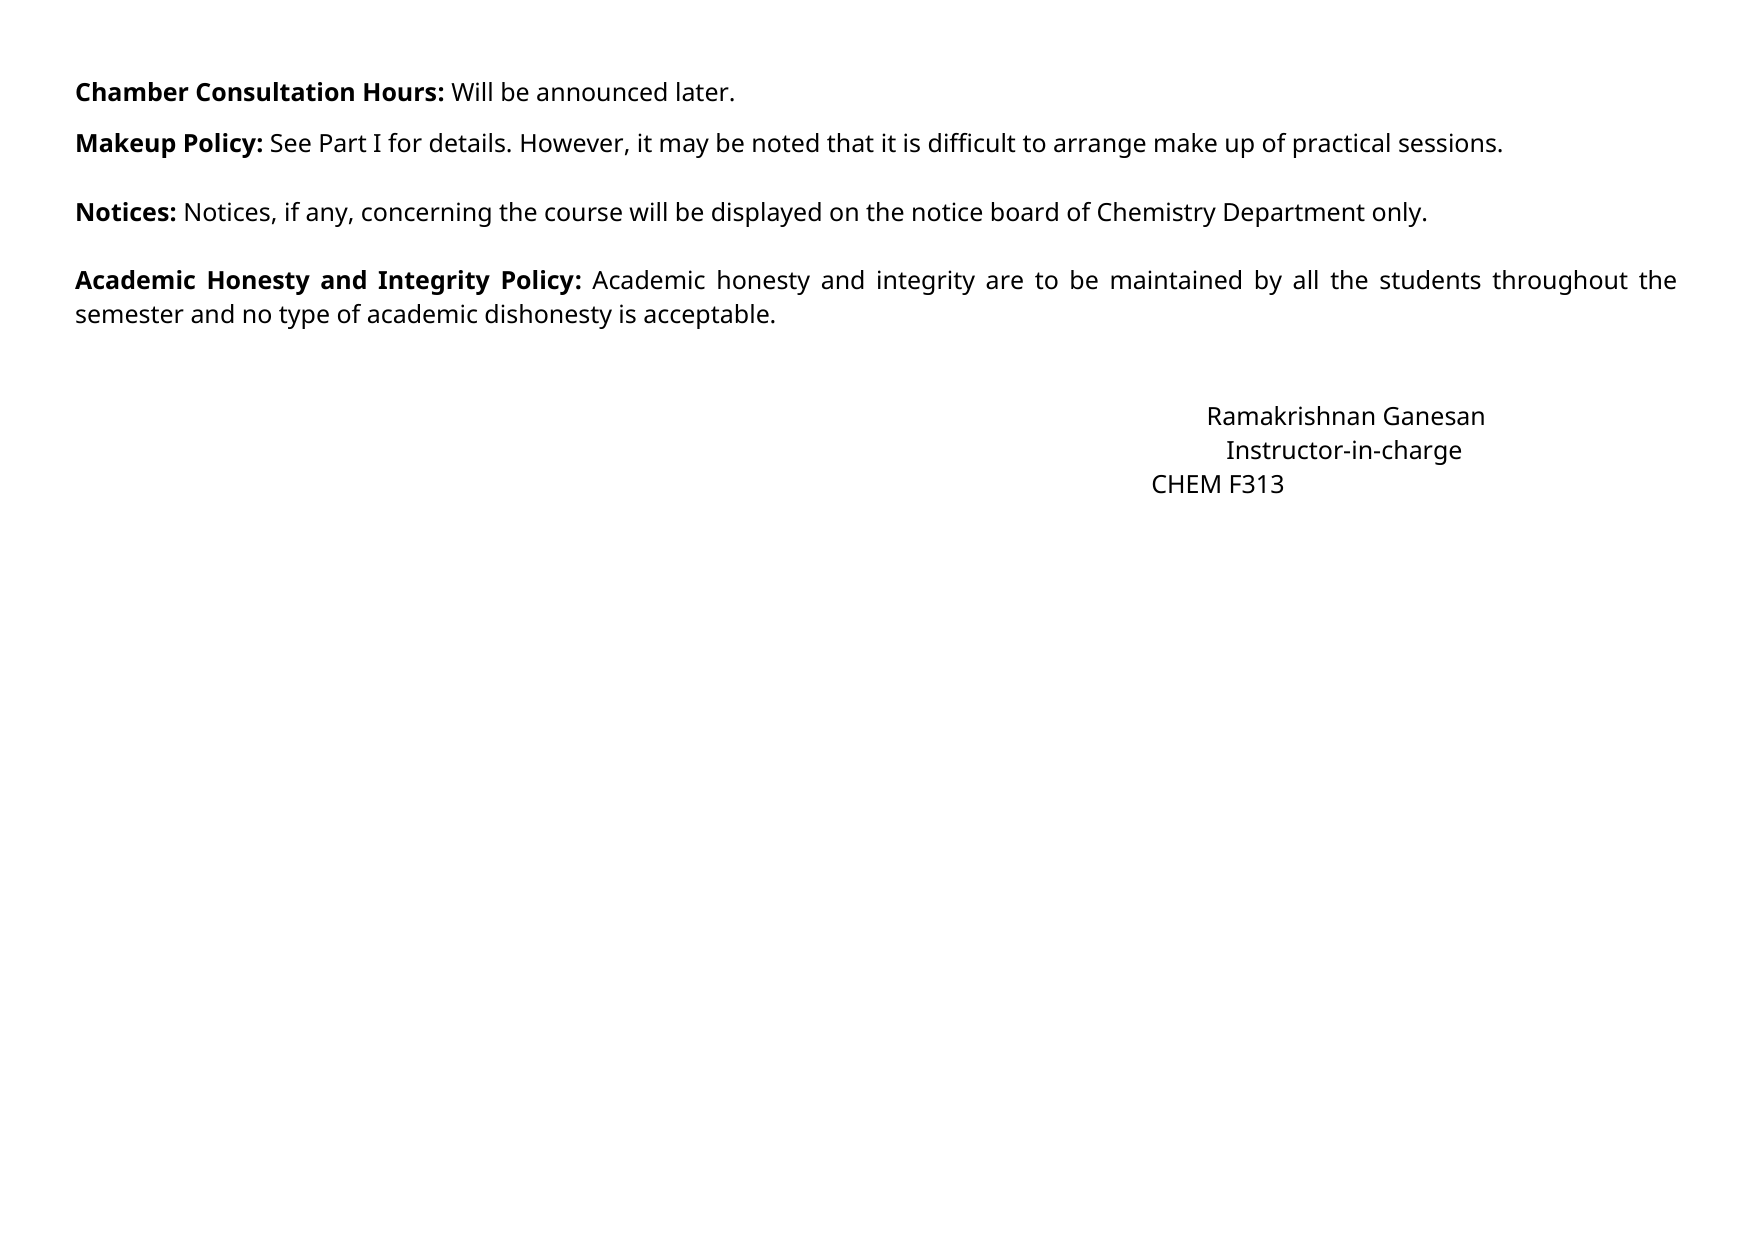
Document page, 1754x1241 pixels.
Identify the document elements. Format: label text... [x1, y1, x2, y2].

text Makeup Policy: See Part I for details. However, it may be noted that it is difficult to arrange make up of practical sessions. [75, 126, 1679, 160]
text Notices: Notices, if any, concerning the course will be displayed on the notice board of Chemistry Department only. [75, 194, 1679, 228]
text Academic Honesty and Integrity Policy: Academic honesty and integrity are to be maintained by all the students throughout the semester and no type of academic dishonesty is acceptable. [75, 262, 1679, 330]
text Ramakrishnan Ganesan [75, 398, 1679, 433]
text Chamber Consultation Hours: Will be announced later. [75, 75, 1679, 109]
text CHEM F313 [75, 467, 1679, 501]
text Instructor-in-charge [600, 433, 1679, 467]
